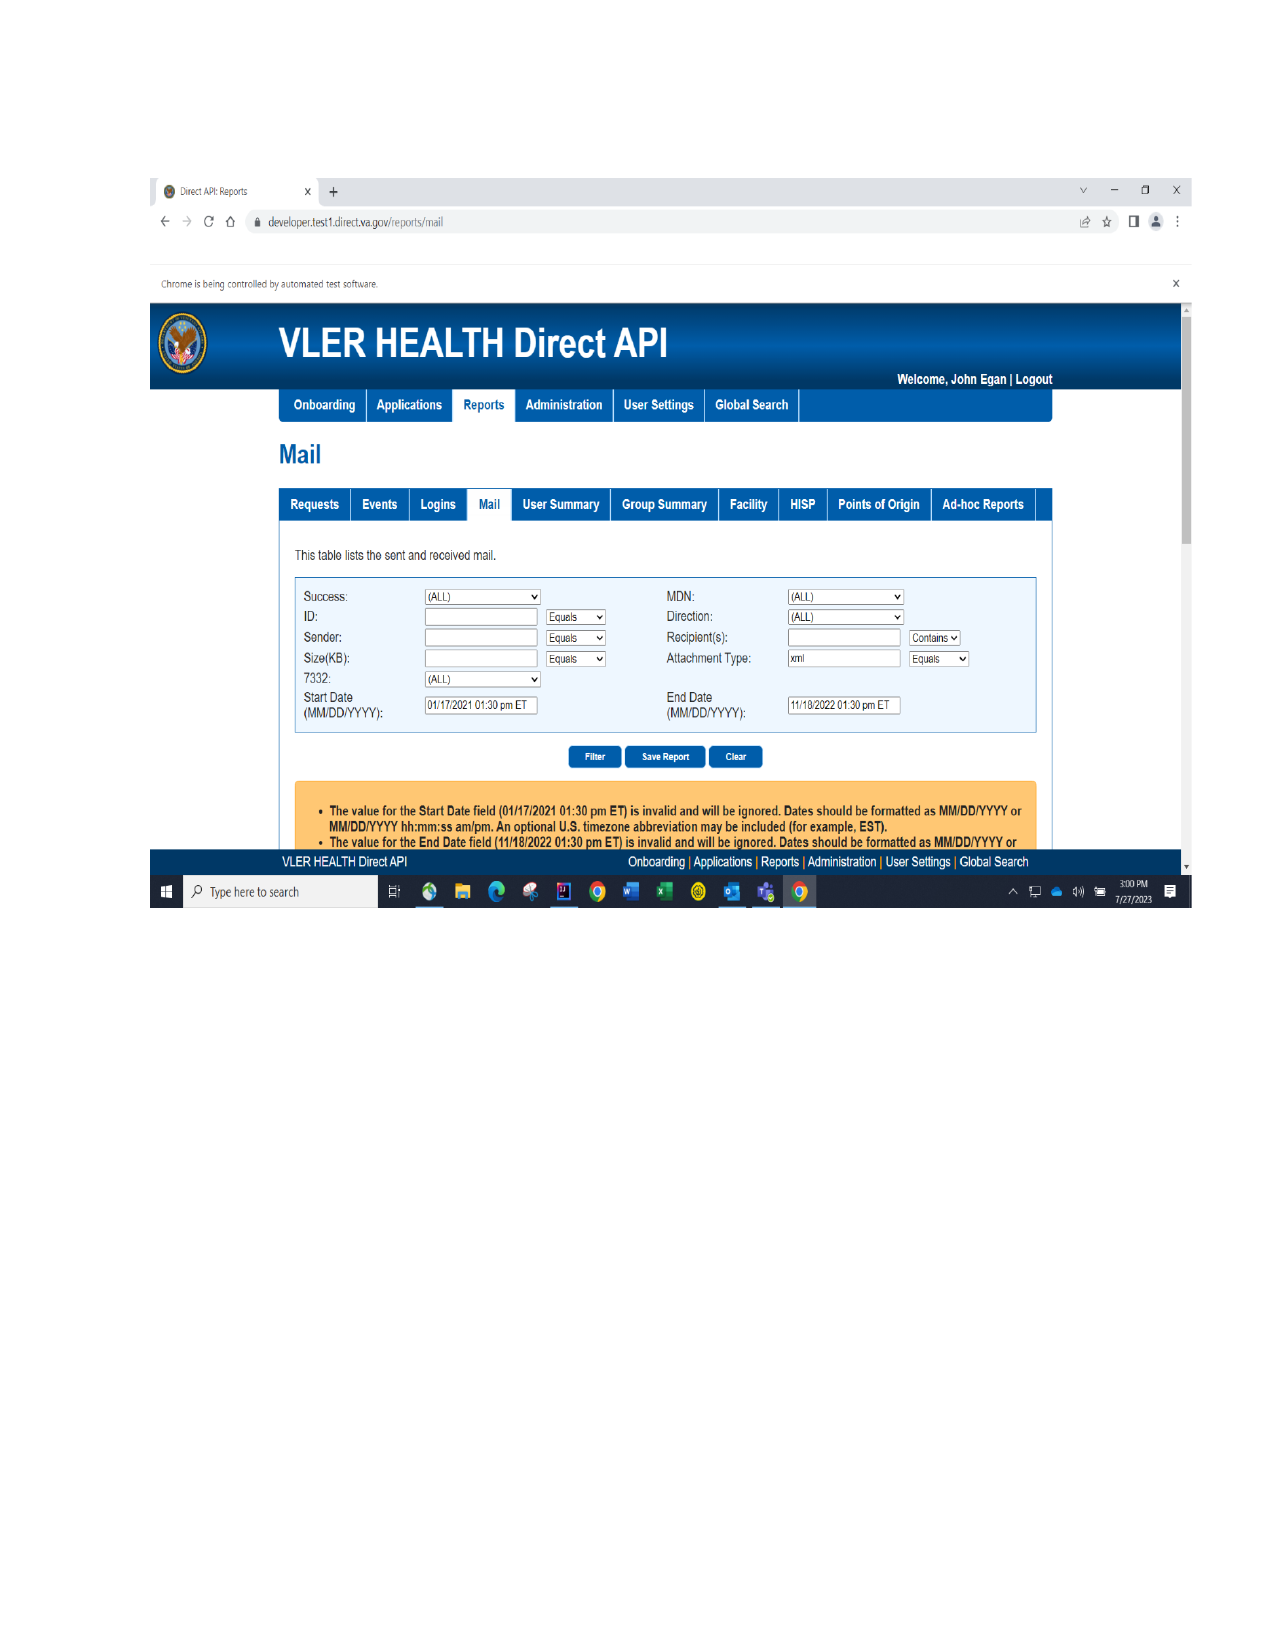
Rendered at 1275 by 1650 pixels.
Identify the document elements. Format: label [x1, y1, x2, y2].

picture [150, 178, 1192, 908]
